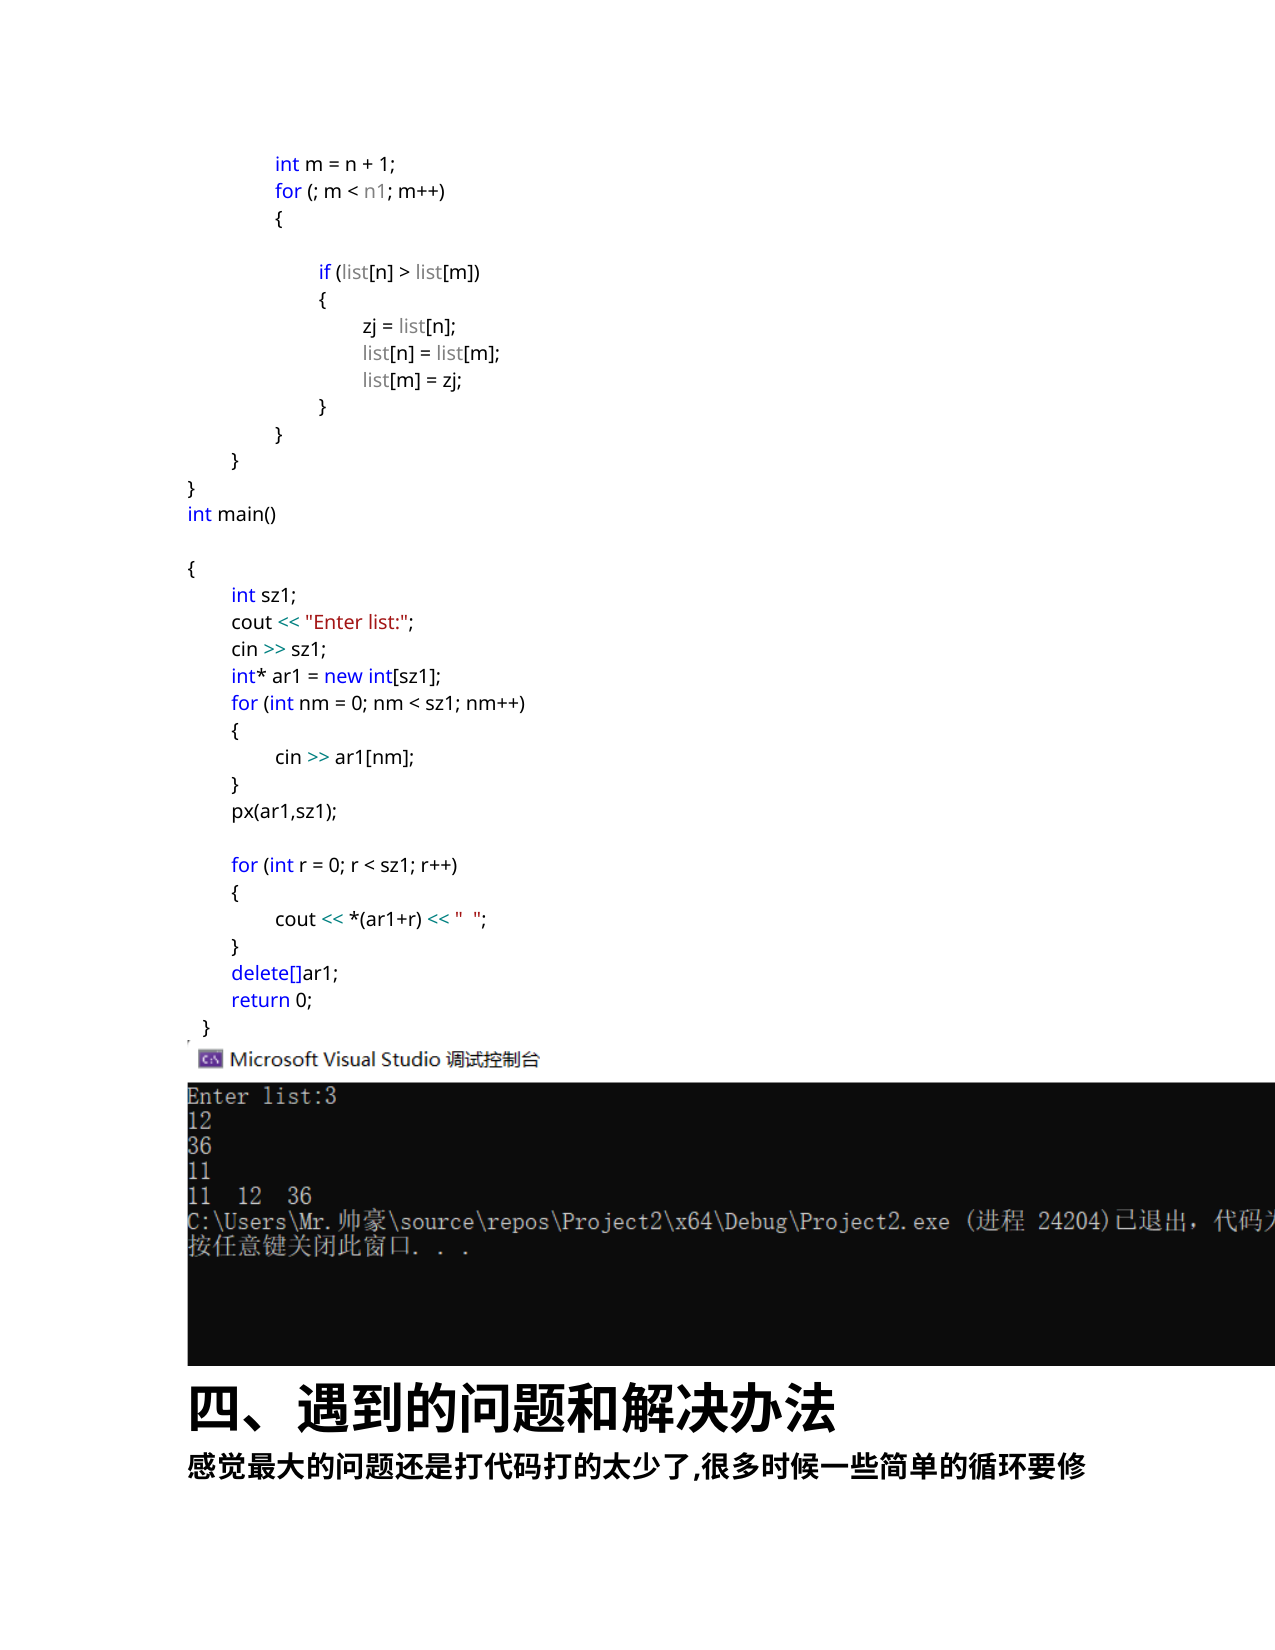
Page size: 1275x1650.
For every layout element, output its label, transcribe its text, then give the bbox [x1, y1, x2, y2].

text list[m] = zj; [187, 366, 1087, 393]
text } [187, 447, 1087, 474]
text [187, 1444, 1087, 1486]
text int sz1; [187, 582, 1087, 609]
text list[n] = list[m]; [187, 339, 1087, 366]
text { [187, 555, 1087, 582]
text int main() [187, 501, 1087, 528]
text px(ar1,sz1); [187, 797, 1087, 824]
text { [187, 878, 1087, 905]
text for (; m < n1; m++) [187, 177, 1087, 204]
text int* ar1 = new int[sz1]; [187, 663, 1087, 689]
text int m = n + 1; [187, 150, 1087, 177]
text return 0; [187, 986, 1087, 1013]
text } [187, 420, 1087, 447]
text } [187, 771, 1087, 797]
text { [187, 285, 1087, 312]
text } [187, 393, 1087, 420]
text } [187, 932, 1087, 959]
text cout << "Enter list:"; [187, 609, 1087, 636]
text cout << *(ar1+r) << " "; [187, 905, 1087, 932]
text for (int r = 0; r < sz1; r++) [187, 851, 1087, 878]
text cin >> sz1; [187, 636, 1087, 663]
text zj = list[n]; [187, 312, 1087, 339]
text 四、遇到的问题和解决办法 [187, 1366, 1087, 1444]
text { [187, 204, 1087, 231]
text cin >> ar1[nm]; [187, 743, 1087, 771]
text for (int nm = 0; nm < sz1; nm++) [187, 689, 1087, 717]
text { [187, 717, 1087, 743]
text if (list[n] > list[m]) [187, 258, 1087, 285]
text delete[]ar1; [187, 959, 1087, 986]
text } [187, 474, 1087, 501]
picture [187, 1040, 1275, 1366]
text } [202, 1013, 1087, 1040]
